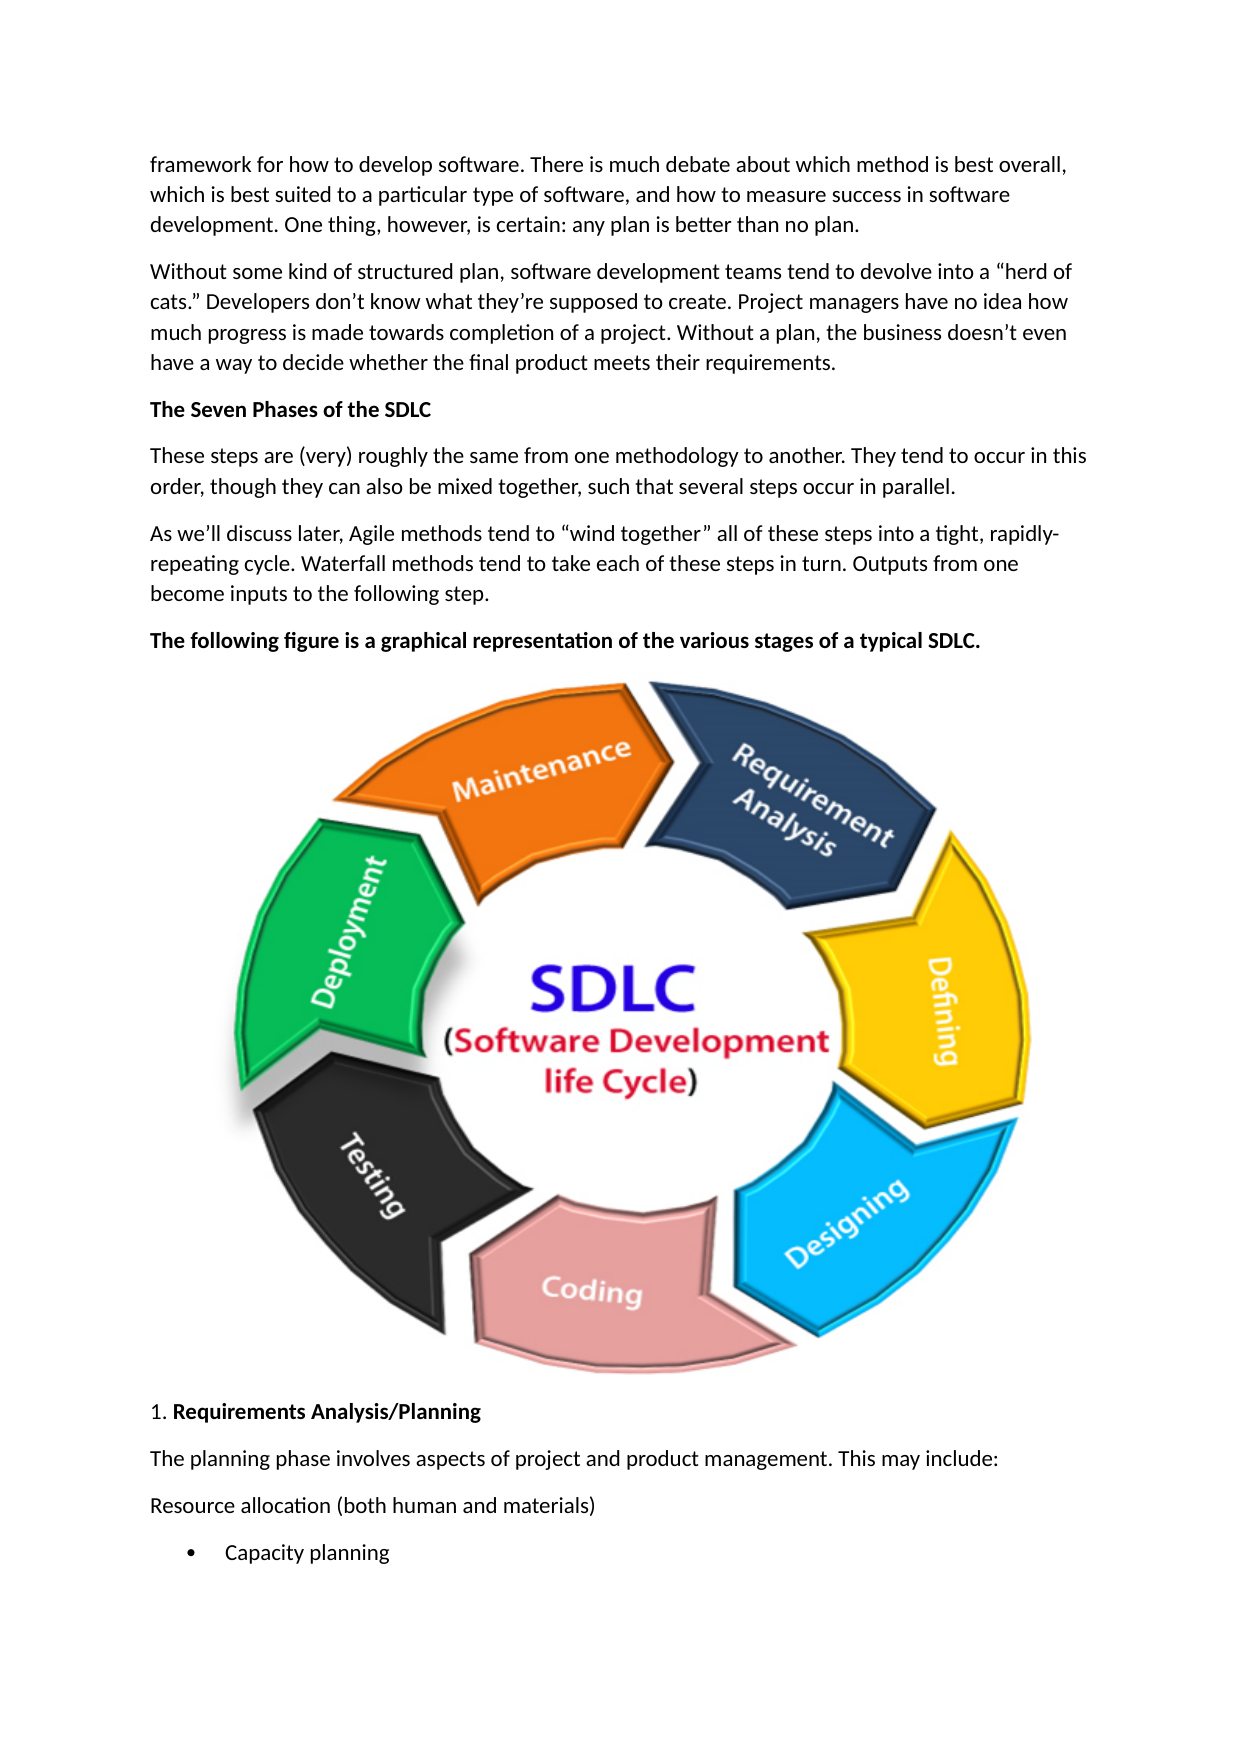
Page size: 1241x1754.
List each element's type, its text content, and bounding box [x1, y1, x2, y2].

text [150, 150, 1090, 238]
text These steps are (very) roughly the same from one methodology to another. They tend to occur in this order, though they can also be mixed together, such that several steps occur in parallel. [150, 442, 1090, 500]
text As we’ll discuss later, Agile methods tend to “wind together” all of these steps into a tight, rapidly-repeating cycle. Waterfall methods tend to take each of these steps in turn. Outputs from one become inputs to the following step. [150, 519, 1090, 607]
text The following figure is a graphical representation of the various stages of a typical SDLC. [150, 626, 1090, 654]
text 1. Requirements Analysis/Planning [150, 1397, 1090, 1425]
text Resource allocation (both human and materials) [150, 1491, 1090, 1519]
text The planning phase involves aspects of project and product management. This may include: [150, 1444, 1090, 1472]
text The Seven Phases of the SDLC [150, 395, 1090, 423]
text Without some kind of structured plan, software development teams tend to devolve into a “herd of cats.” Developers don’t know what they’re supposed to create. Project managers have no idea how much progress is made towards completion of a project. Without a plan, the business doesn’t even have a way to decide whether the final product meets their requirements. [150, 257, 1090, 376]
list Capacity planning [187, 1538, 1090, 1566]
picture [150, 672, 1091, 1379]
